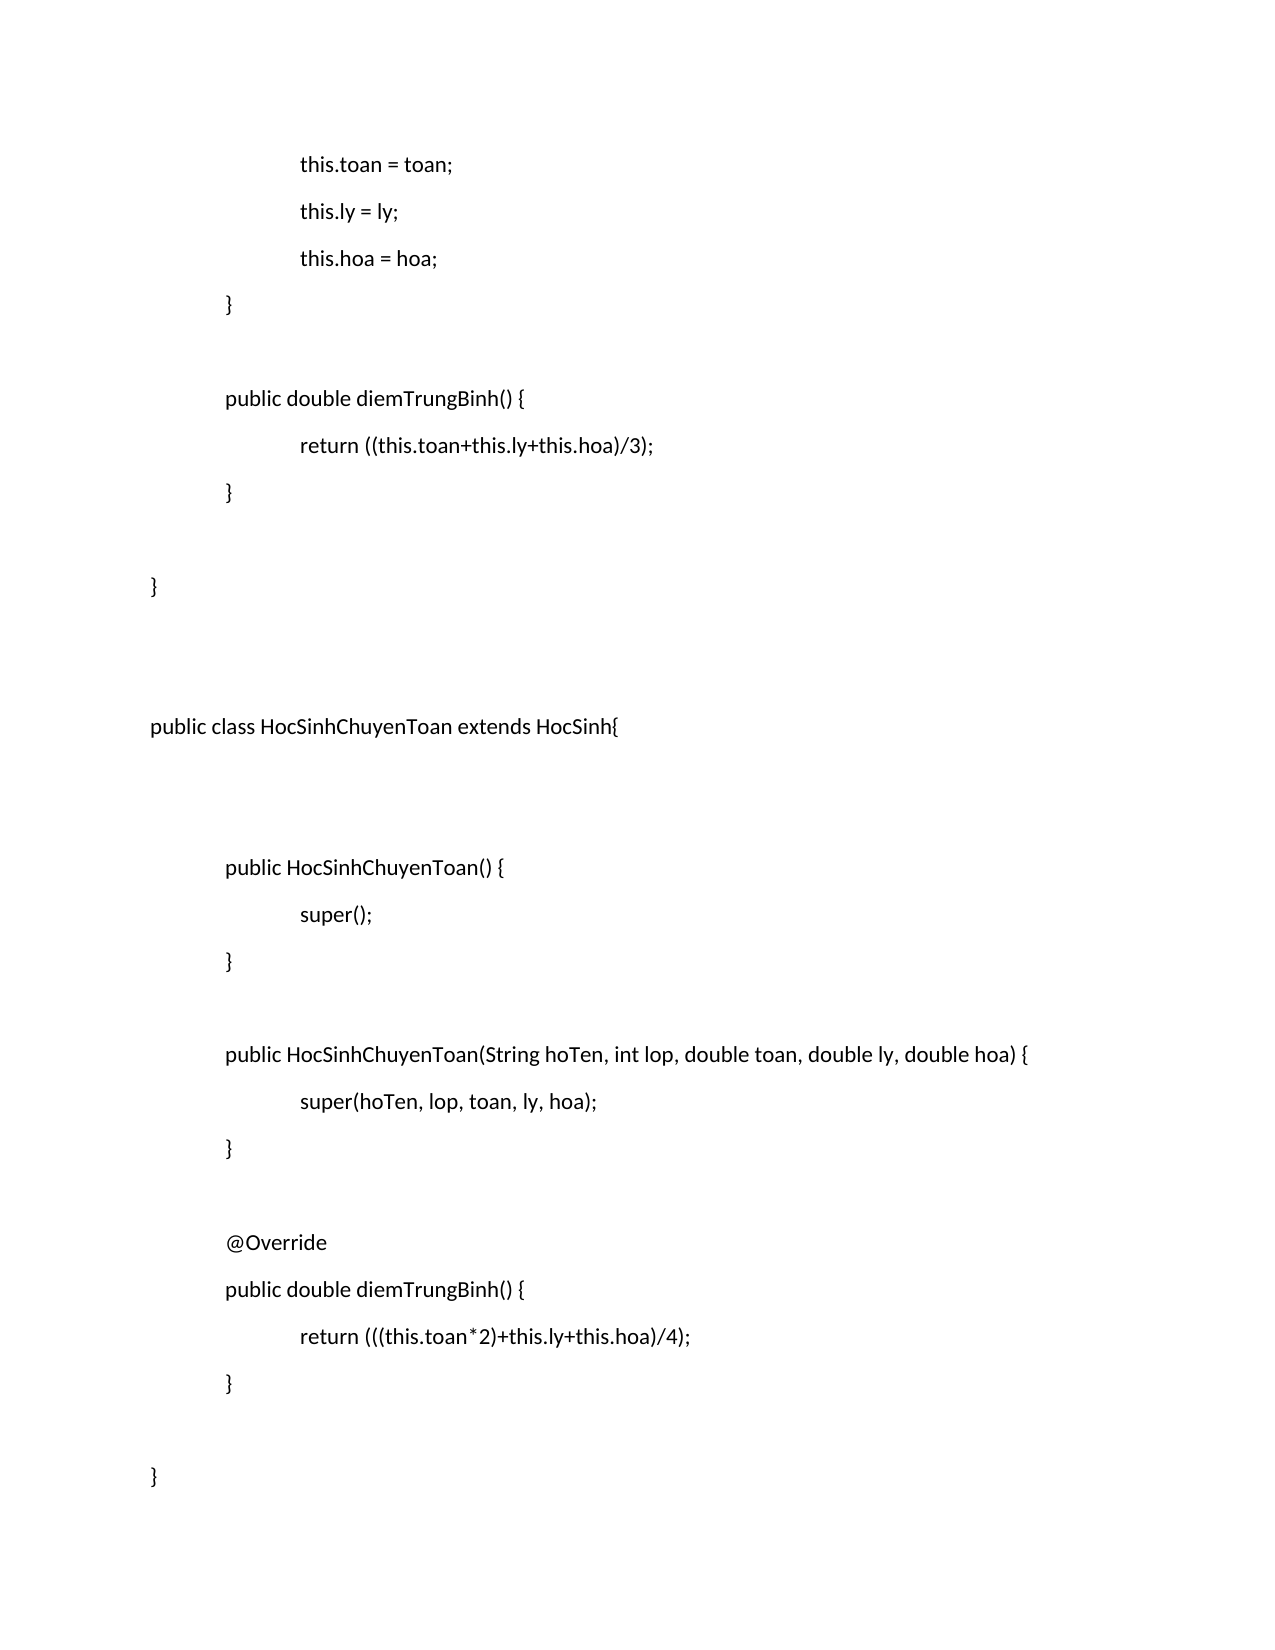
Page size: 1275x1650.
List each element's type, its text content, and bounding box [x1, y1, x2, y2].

text public HocSinhChuyenToan(String hoTen, int lop, double toan, double ly, double hoa) { [150, 1041, 1125, 1069]
text return ((this.toan+this.ly+this.hoa)/3); [150, 431, 1125, 459]
text } [150, 291, 1125, 319]
text this.toan = toan; [150, 150, 1125, 178]
text } [150, 572, 1125, 600]
text public class HocSinhChuyenToan extends HocSinh{ [150, 712, 1125, 741]
text } [150, 1369, 1125, 1397]
text super(hoTen, lop, toan, ly, hoa); [150, 1087, 1125, 1116]
text public double diemTrungBinh() { [150, 1275, 1125, 1303]
text this.ly = ly; [150, 197, 1125, 225]
text } [150, 947, 1125, 975]
text } [150, 1462, 1125, 1491]
text @Override [150, 1228, 1125, 1256]
text this.hoa = hoa; [150, 244, 1125, 272]
text super(); [150, 900, 1125, 928]
text public double diemTrungBinh() { [150, 384, 1125, 412]
text public HocSinhChuyenToan() { [150, 853, 1125, 881]
text } [150, 1134, 1125, 1162]
text } [150, 478, 1125, 506]
text return (((this.toan*2)+this.ly+this.hoa)/4); [150, 1322, 1125, 1350]
